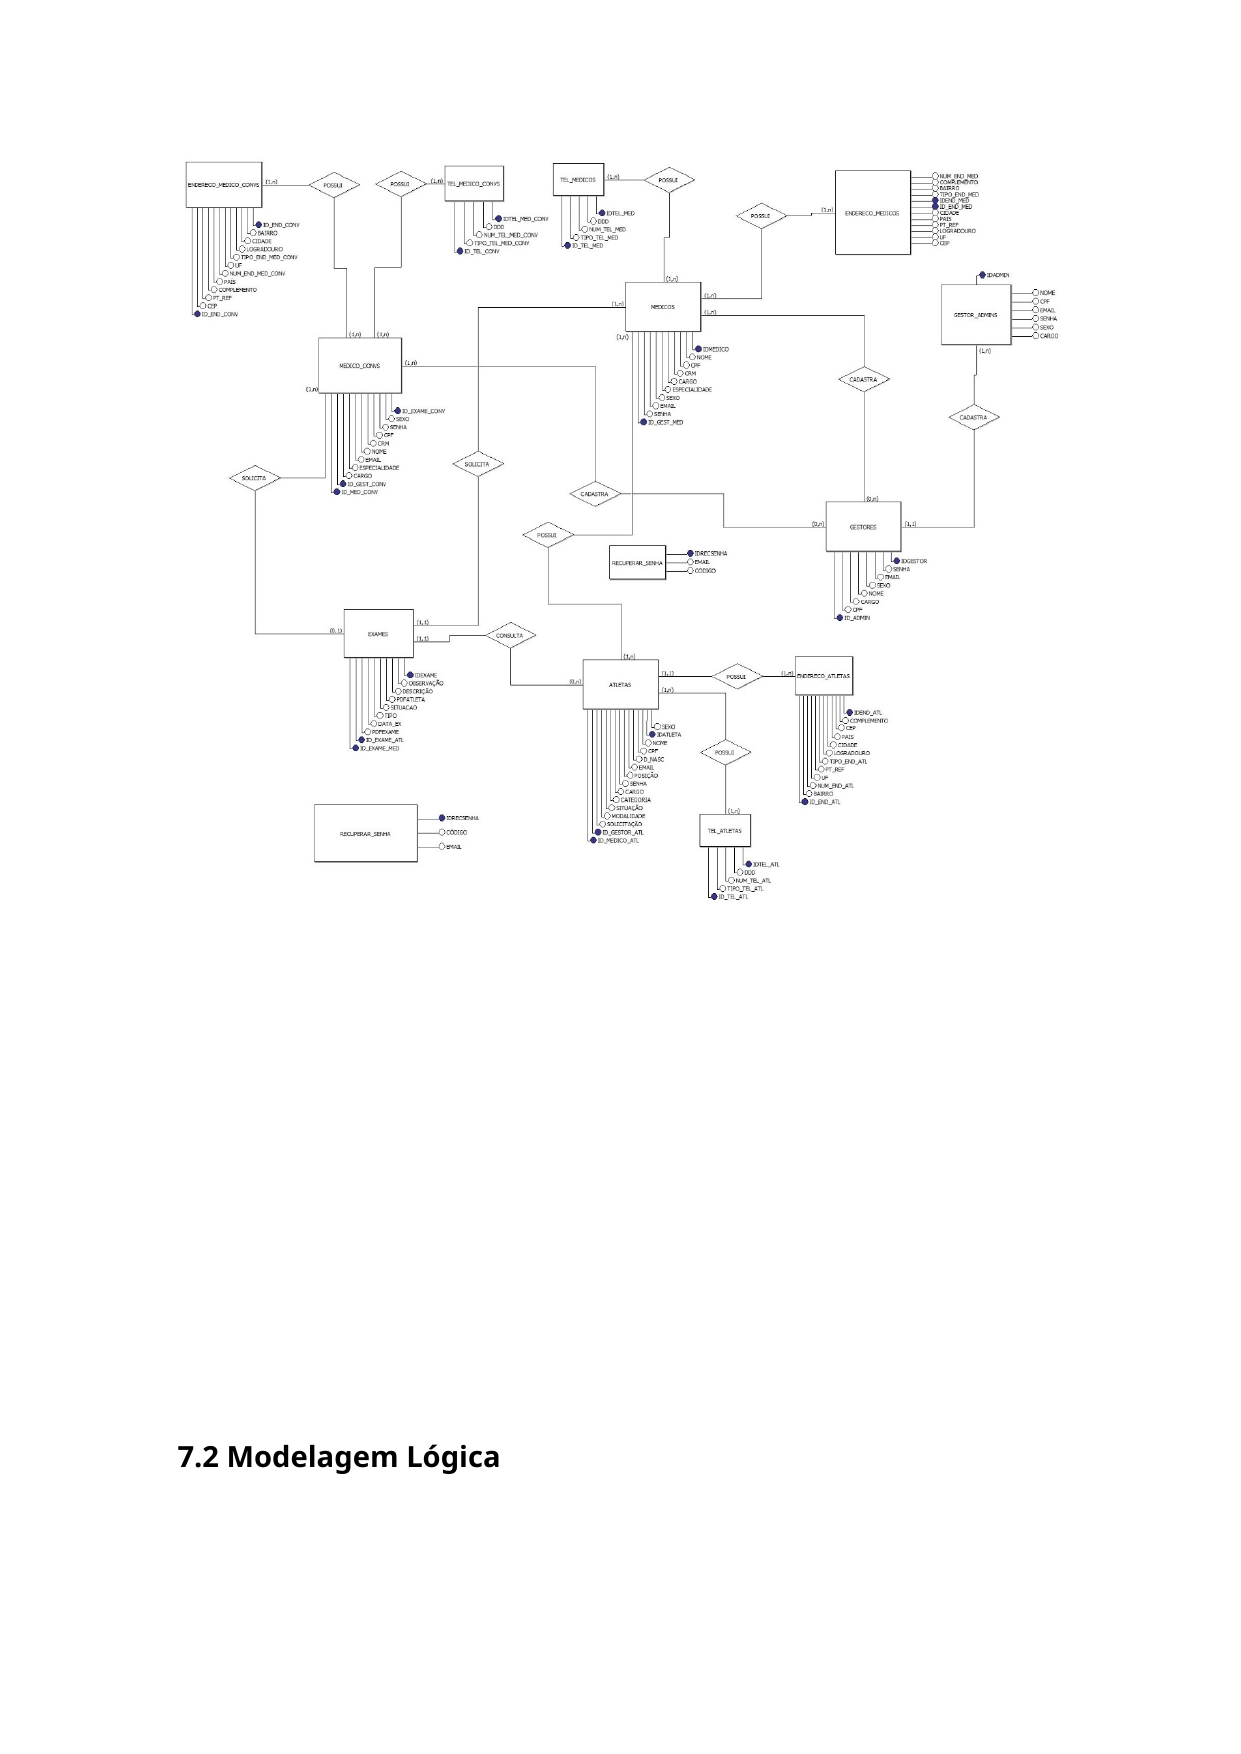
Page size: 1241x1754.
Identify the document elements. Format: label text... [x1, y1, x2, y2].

text 7.2 Modelagem Lógica [177, 1437, 1063, 1476]
picture [177, 147, 1064, 903]
